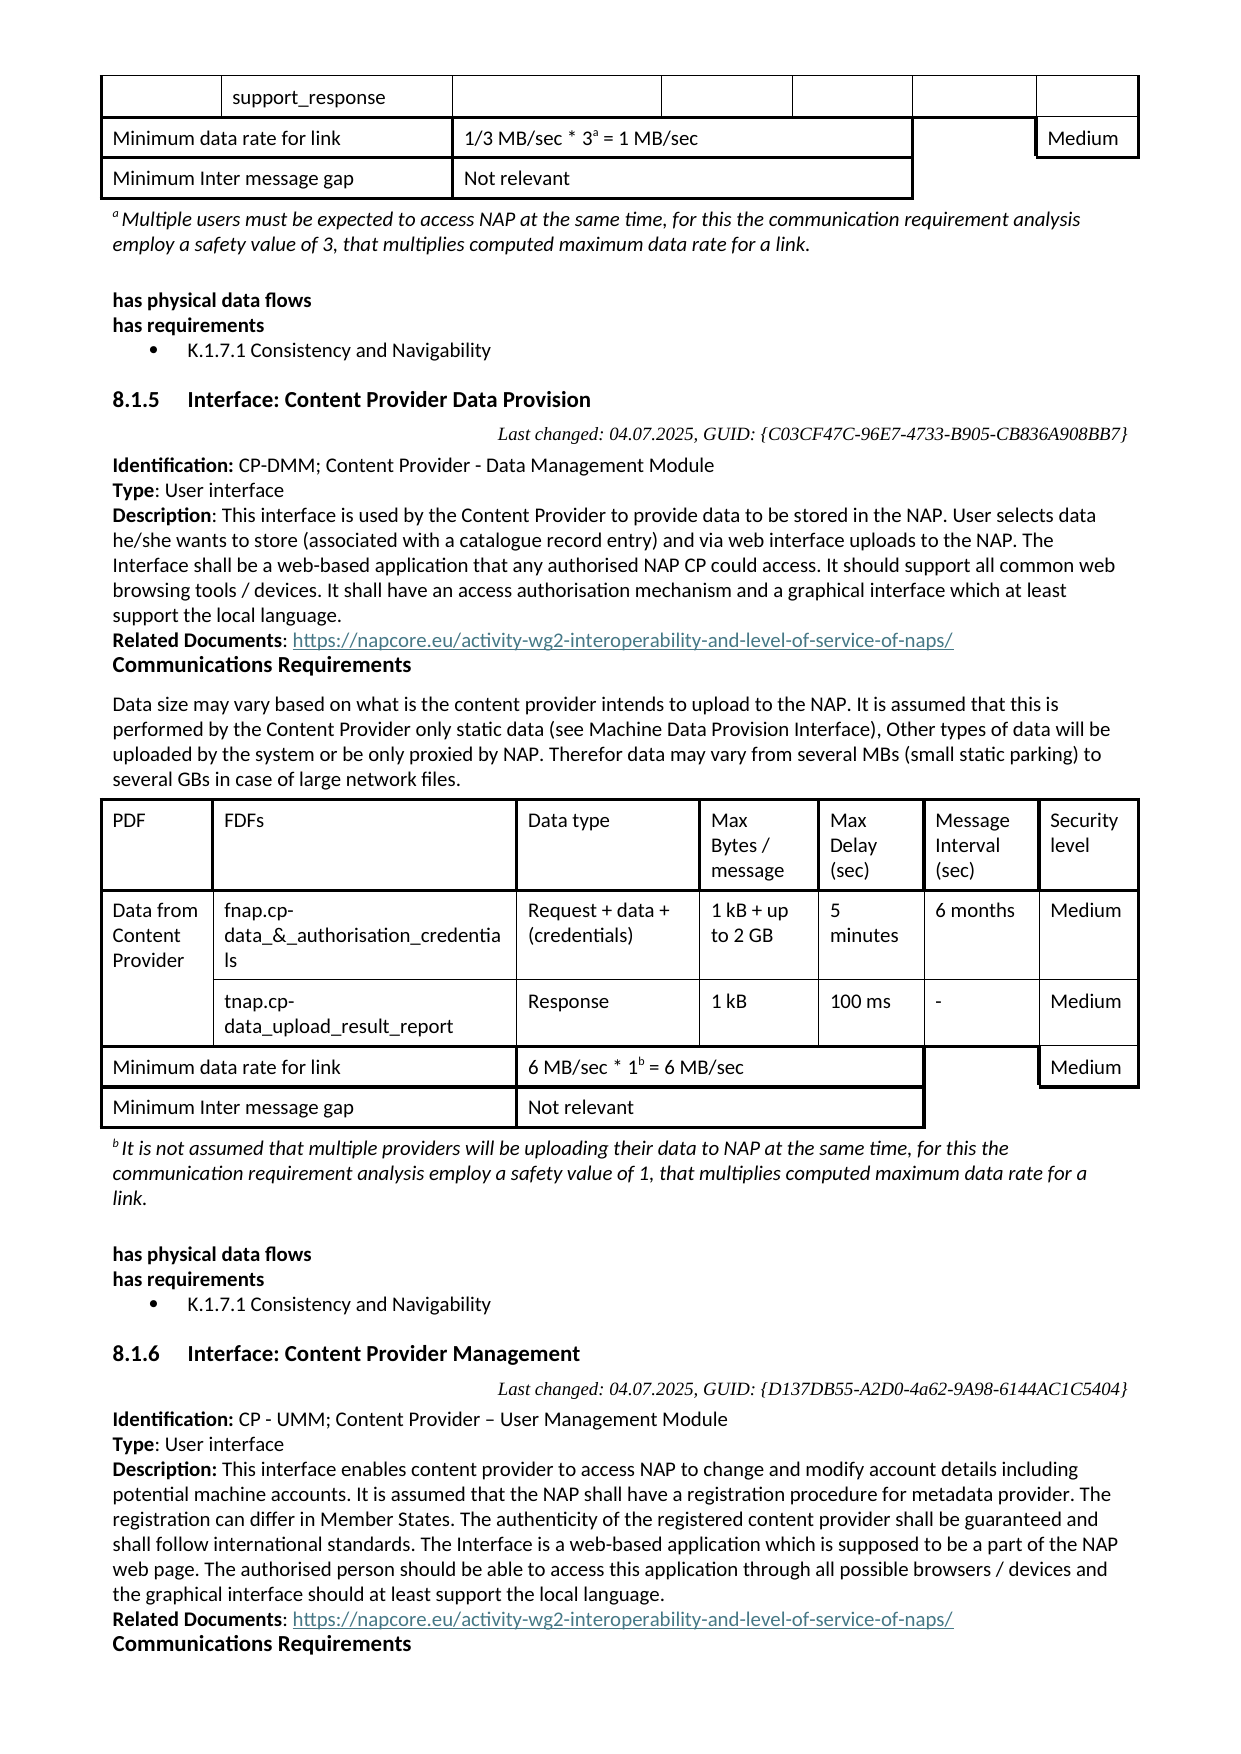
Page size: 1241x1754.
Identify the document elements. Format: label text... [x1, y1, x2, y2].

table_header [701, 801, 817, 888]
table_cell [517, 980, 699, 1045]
text Communications Requirements [112, 1631, 1128, 1656]
text has requirements [112, 312, 1128, 337]
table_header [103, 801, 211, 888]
text Related Documents: https://napcore.eu/activity-wg2-interoperability-and-level-of-service-of-naps/ [112, 627, 1128, 652]
text Type: User interface [112, 1431, 1128, 1456]
text Last changed: 04.07.2025, GUID: {C03CF47C-96E7-4733-B905-CB836A908BB7} [112, 421, 1128, 446]
text Communications Requirements [112, 652, 1128, 677]
text has requirements [112, 1267, 1128, 1292]
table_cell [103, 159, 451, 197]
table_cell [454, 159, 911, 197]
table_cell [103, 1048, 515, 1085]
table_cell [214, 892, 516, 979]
text Last changed: 04.07.2025, GUID: {D137DB55-A2D0-4a62-9A98-6144AC1C5404} [112, 1375, 1128, 1400]
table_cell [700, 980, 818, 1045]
text has physical data flows [112, 1242, 1128, 1267]
text has physical data flows [112, 287, 1128, 312]
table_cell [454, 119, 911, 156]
text Description: This interface enables content provider to access NAP to change and modify account details including potential machine accounts. It is assumed that the NAP shall have a registration procedure for metadata provider. The registration can differ in Member States. The authenticity of the registered content provider shall be guaranteed and shall follow international standards. The Interface is a web-based application which is supposed to be a part of the NAP web page. The authorised person should be able to access this application through all possible browsers / devices and the graphical interface should at least support the local language. [112, 1456, 1128, 1606]
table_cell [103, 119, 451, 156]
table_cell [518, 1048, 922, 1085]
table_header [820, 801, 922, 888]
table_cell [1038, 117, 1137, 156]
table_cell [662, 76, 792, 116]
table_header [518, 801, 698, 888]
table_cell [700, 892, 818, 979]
text Identification: CP-DMM; Content Provider - Data Management Module [112, 452, 1128, 477]
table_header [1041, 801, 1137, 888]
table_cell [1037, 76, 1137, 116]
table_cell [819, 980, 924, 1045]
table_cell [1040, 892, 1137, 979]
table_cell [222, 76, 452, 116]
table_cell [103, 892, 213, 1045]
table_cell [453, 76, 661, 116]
subtitle Interface: Content Provider Data Provision [112, 387, 1128, 412]
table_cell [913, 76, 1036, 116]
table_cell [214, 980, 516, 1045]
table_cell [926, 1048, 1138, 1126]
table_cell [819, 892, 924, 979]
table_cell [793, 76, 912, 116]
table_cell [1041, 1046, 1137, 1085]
text a Multiple users must be expected to access NAP at the same time, for this the communication requirement analysis employ a safety value of 3, that multiplies computed maximum data rate for a link. [112, 206, 1128, 256]
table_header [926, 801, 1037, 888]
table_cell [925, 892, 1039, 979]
text b It is not assumed that multiple providers will be uploading their data to NAP at the same time, for this the communication requirement analysis employ a safety value of 1, that multiplies computed maximum data rate for a link. [112, 1135, 1128, 1210]
list K.1.7.1 Consistency and Navigability [150, 337, 1128, 362]
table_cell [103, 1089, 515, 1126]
text Data size may vary based on what is the content provider intends to upload to the NAP. It is assumed that this is performed by the Content Provider only static data (see Machine Data Provision Interface), Other types of data will be uploaded by the system or be only proxied by NAP. Therefor data may vary from several MBs (small static parking) to several GBs in case of large network files. [112, 692, 1128, 792]
text Related Documents: https://napcore.eu/activity-wg2-interoperability-and-level-of-service-of-naps/ [112, 1606, 1128, 1631]
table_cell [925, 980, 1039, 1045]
text Description: This interface is used by the Content Provider to provide data to be stored in the NAP. User selects data he/she wants to store (associated with a catalogue record entry) and via web interface uploads to the NAP. The Interface shall be a web-based application that any authorised NAP CP could access. It should support all common web browsing tools / devices. It shall have an access authorisation mechanism and a graphical interface which at least support the local language. [112, 502, 1128, 627]
subtitle Interface: Content Provider Management [112, 1342, 1128, 1367]
text Identification: CP - UMM; Content Provider – User Management Module [112, 1406, 1128, 1431]
text Type: User interface [112, 477, 1128, 502]
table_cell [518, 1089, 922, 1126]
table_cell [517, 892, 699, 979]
list K.1.7.1 Consistency and Navigability [150, 1292, 1128, 1317]
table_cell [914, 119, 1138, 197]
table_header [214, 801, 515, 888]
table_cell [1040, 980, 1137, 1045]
